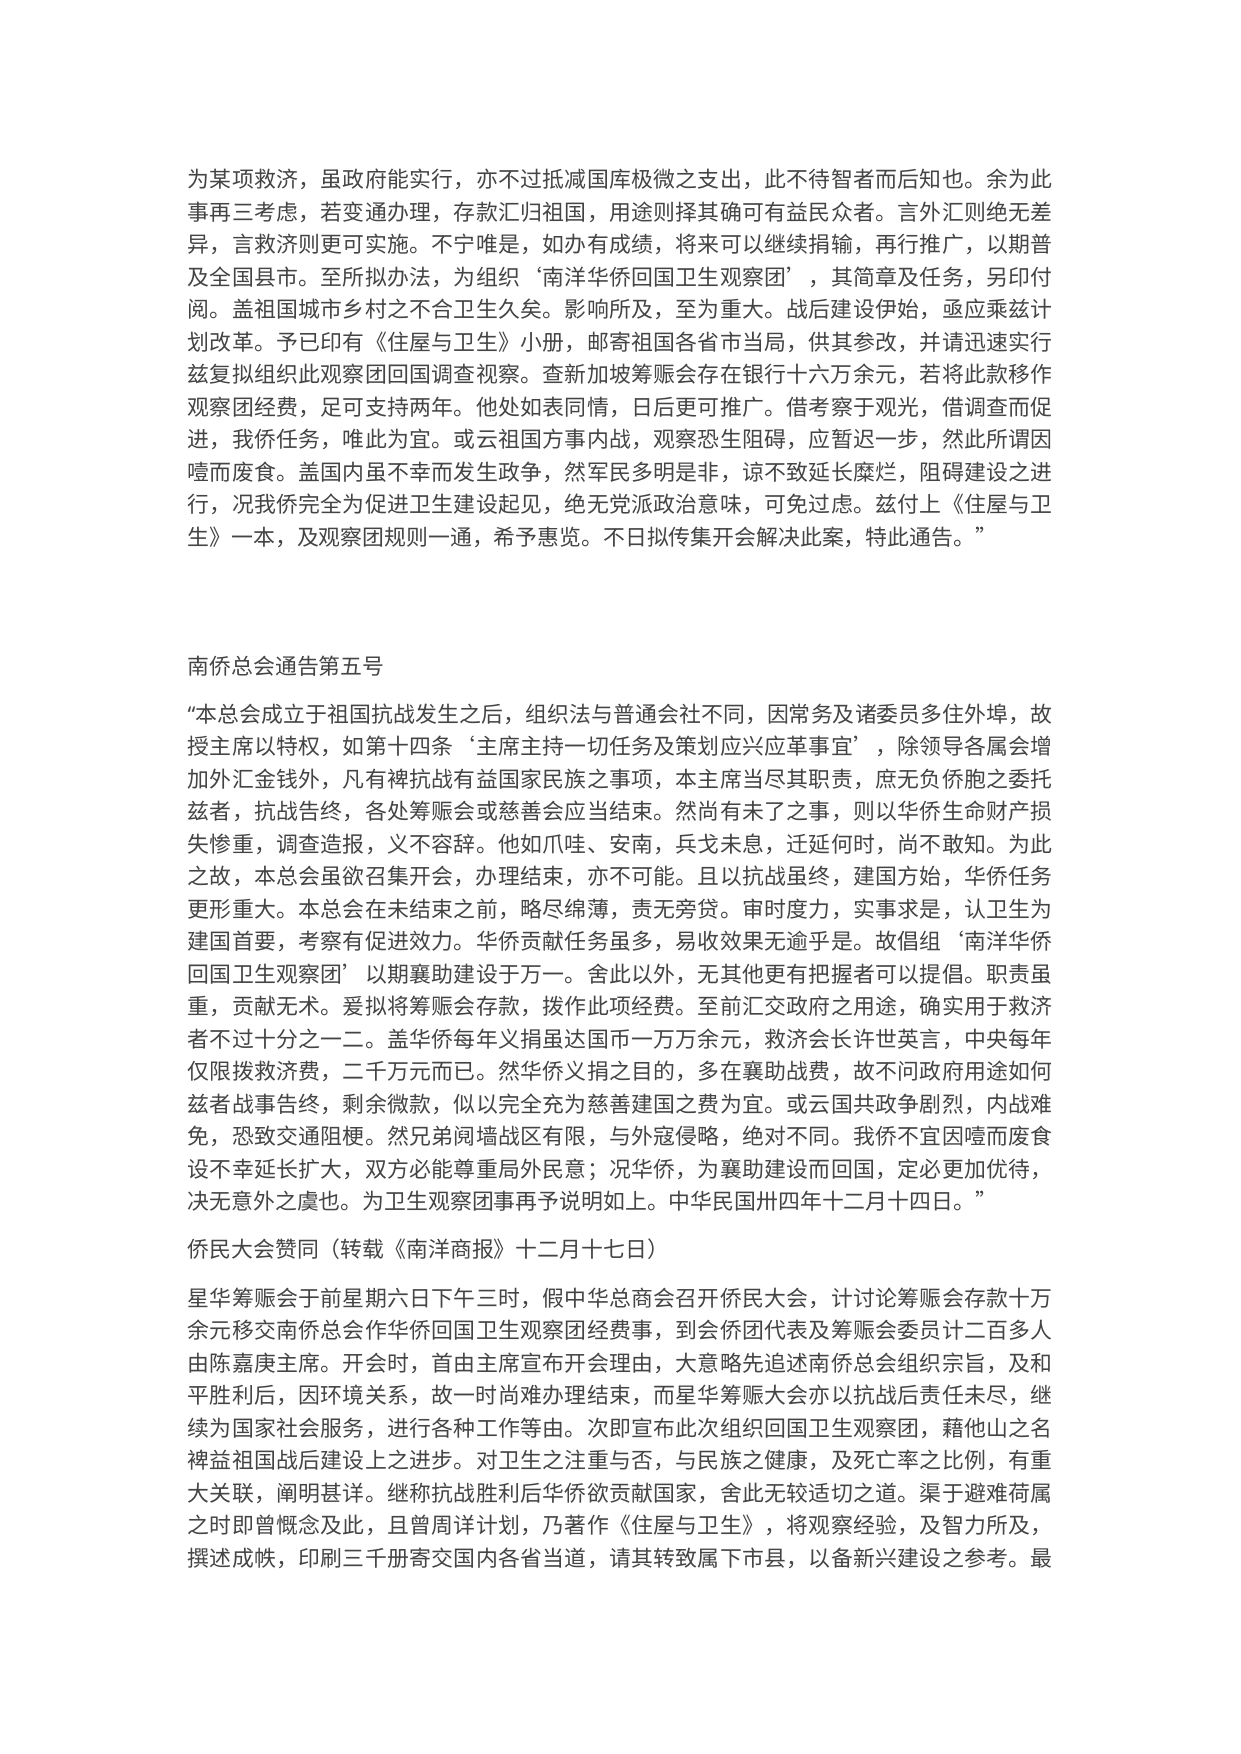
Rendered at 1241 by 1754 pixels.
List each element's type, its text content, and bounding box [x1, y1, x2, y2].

text 南侨总会通告第五号 [187, 648, 1053, 681]
text “本总会成立于祖国抗战发生之后，组织法与普通会社不同，因常务及诸委员多住外埠，故授主席以特权，如第十四条‘主席主持一切任务及策划应兴应革事宜’，除领导各属会增加外汇金钱外，凡有裨抗战有益国家民族之事项，本主席当尽其职责，庶无负侨胞之委托。兹者，抗战告终，各处筹赈会或慈善会应当结束。然尚有未了之事，则以华侨生命财产损失惨重，调查造报，义不容辞。他如爪哇、安南，兵戈未息，迁延何时，尚不敢知。为此之故，本总会虽欲召集开会，办理结束，亦不可能。且以抗战虽终，建国方始，华侨任务，更形重大。本总会在未结束之前，略尽绵薄，责无旁贷。审时度力，实事求是，认卫生为建国首要，考察有促进效力。华侨贡献任务虽多，易收效果无逾乎是。故倡组‘南洋华侨回国卫生观察团’以期襄助建设于万一。舍此以外，无其他更有把握者可以提倡。职责虽重，贡献无术。爰拟将筹赈会存款，拨作此项经费。至前汇交政府之用途，确实用于救济者不过十分之一二。盖华侨每年义捐虽达国币一万万余元，救济会长许世英言，中央每年仅限拨救济费，二千万元而已。然华侨义捐之目的，多在襄助战费，故不问政府用途如何。兹者战事告终，剩余微款，似以完全充为慈善建国之费为宜。或云国共政争剧烈，内战难免，恐致交通阻梗。然兄弟阋墙战区有限，与外寇侵略，绝对不同。我侨不宜因噎而废食。设不幸延长扩大，双方必能尊重局外民意；况华侨，为襄助建设而回国，定必更加优待，决无意外之虞也。为卫生观察团事再予说明如上。中华民国卅四年十二月十四日。” [187, 696, 1053, 1216]
text 侨民大会赞同（转载《南洋商报》十二月十七日） [187, 1232, 1053, 1264]
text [187, 162, 1053, 552]
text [187, 1280, 1053, 1573]
